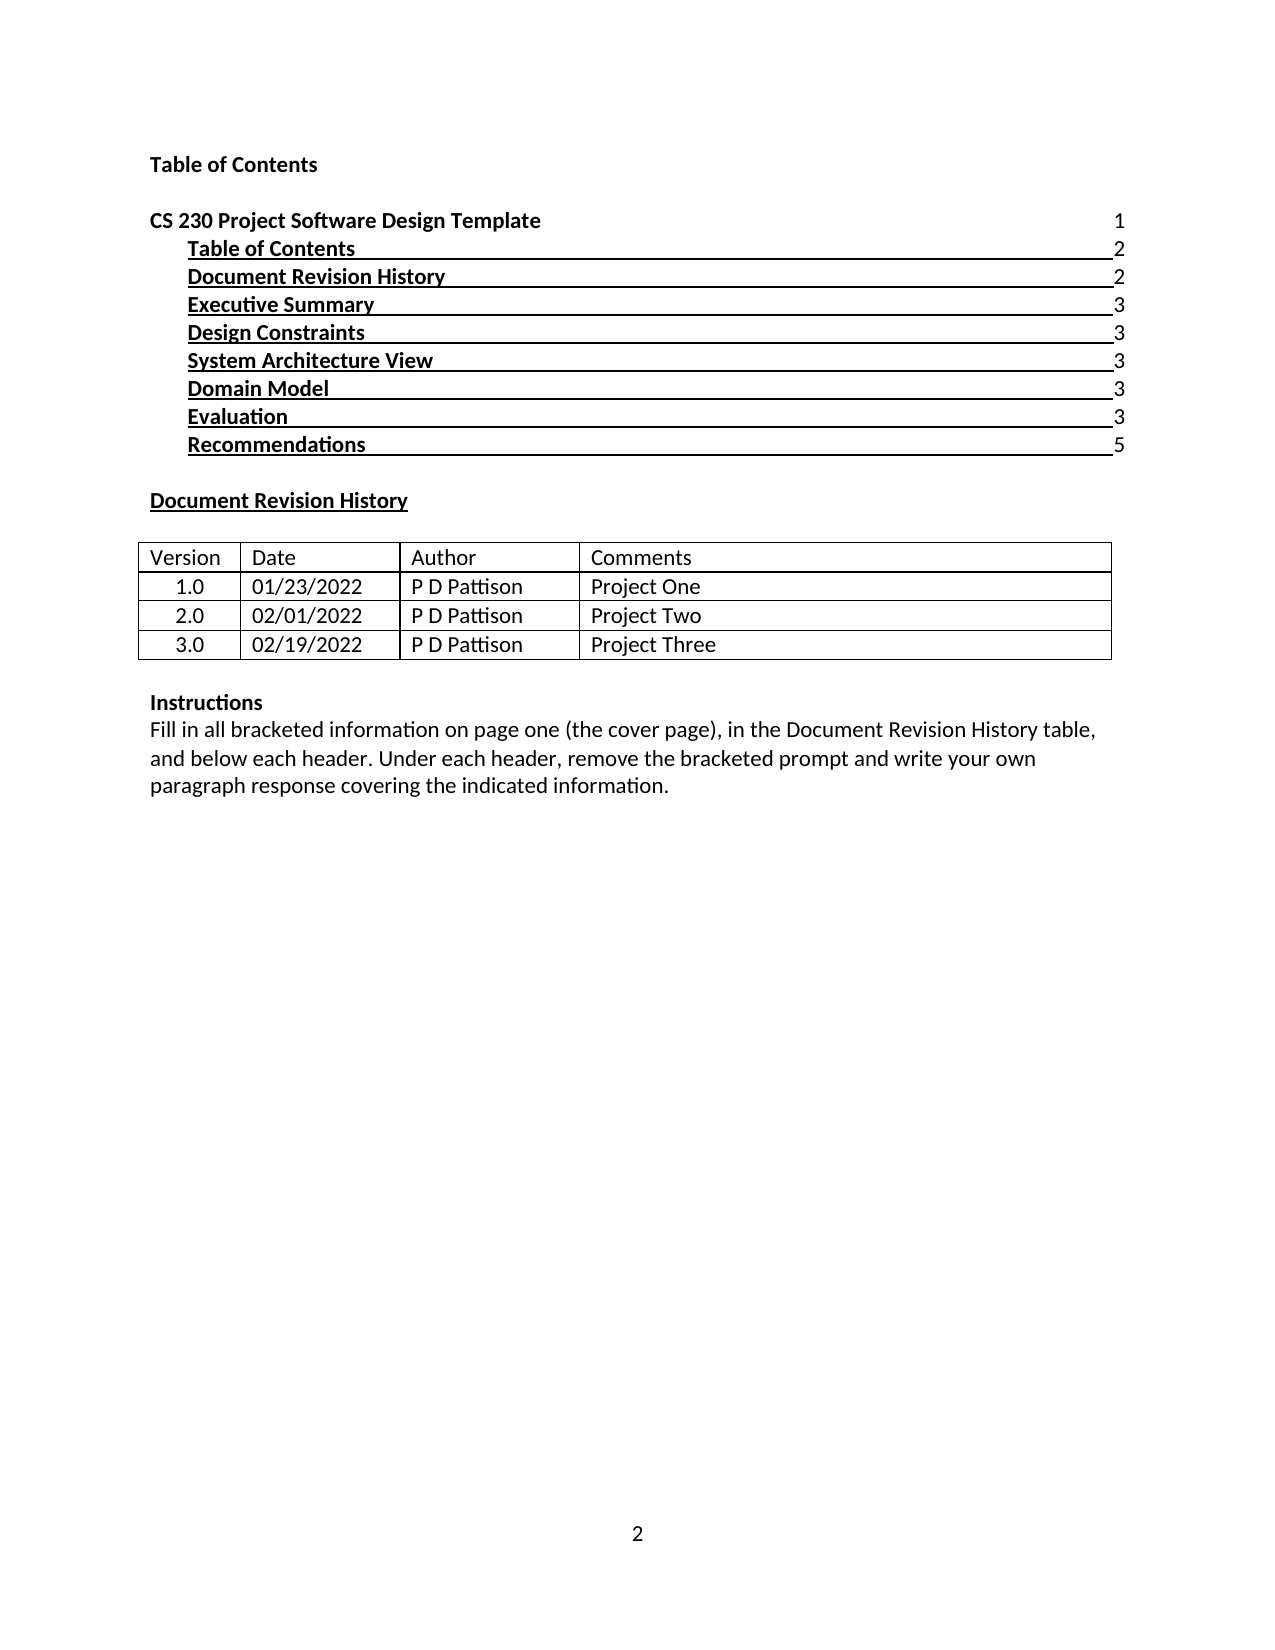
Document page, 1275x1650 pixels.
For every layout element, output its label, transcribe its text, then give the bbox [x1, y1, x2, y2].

table_header Date [241, 543, 399, 571]
subtitle Table of Contents [150, 150, 1125, 178]
subtitle Document Revision History [150, 486, 1125, 514]
table_cell Project Three [580, 631, 1111, 658]
text Instructions [150, 688, 1125, 716]
table_cell 3.0 [139, 631, 240, 658]
table_cell Project Two [580, 601, 1111, 629]
table_cell P D Pattison [401, 601, 579, 629]
table_cell 02/01/2022 [241, 601, 399, 629]
table_header Version [139, 543, 240, 571]
table_header Author [401, 543, 579, 571]
table_header Comments [580, 543, 1111, 571]
table_cell P D Pattison [401, 631, 579, 658]
table_cell Project One [580, 573, 1111, 600]
table_cell 2.0 [139, 601, 240, 629]
table_cell P D Pattison [401, 573, 579, 600]
table_cell 01/23/2022 [241, 573, 399, 600]
table_cell 02/19/2022 [241, 631, 399, 658]
table_cell 1.0 [139, 573, 240, 600]
text Fill in all bracketed information on page one (the cover page), in the Document Revision History table, and below each header. Under each header, remove the bracketed prompt and write your own paragraph response covering the indicated information. [150, 716, 1125, 800]
